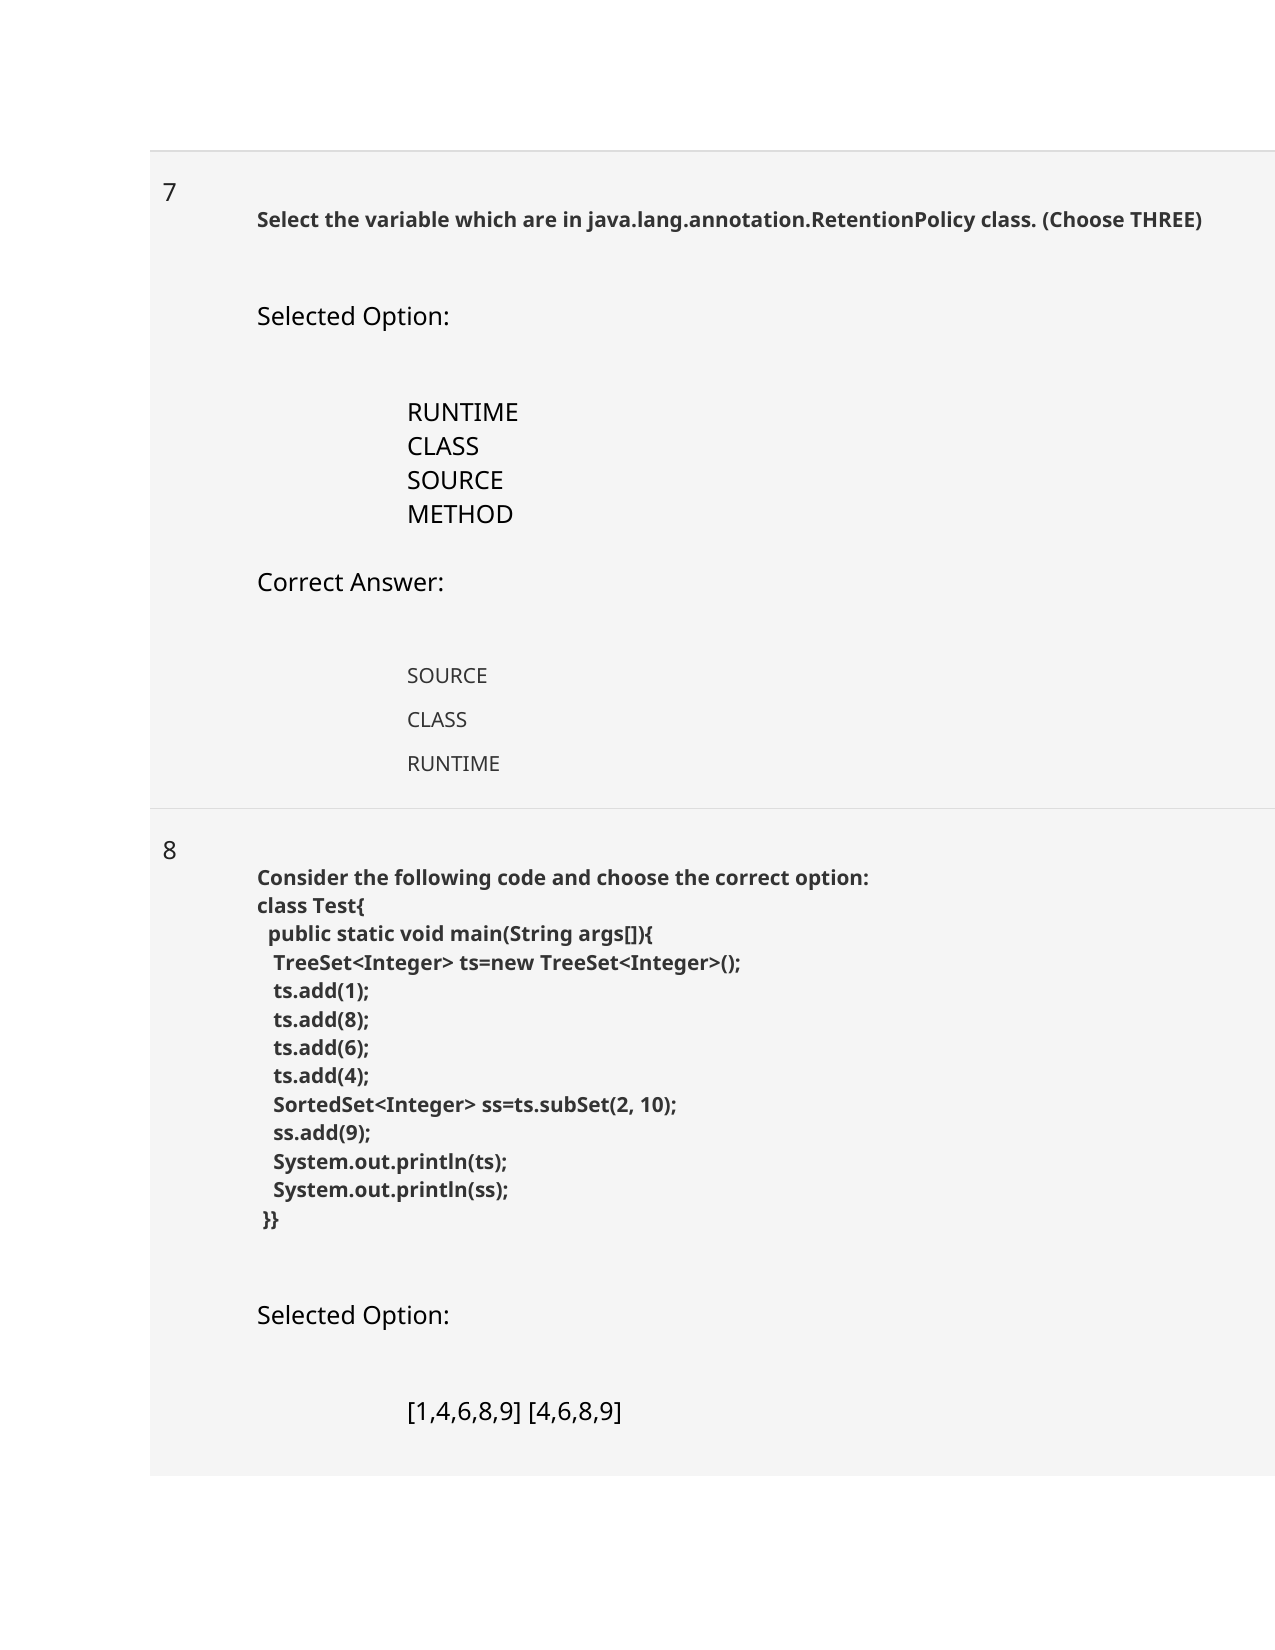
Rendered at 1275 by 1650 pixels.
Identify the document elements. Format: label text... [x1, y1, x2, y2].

table_header 7 [150, 152, 243, 808]
table_cell 8 [150, 809, 243, 1476]
table_header [243, 152, 1275, 808]
table_cell [243, 809, 1275, 1476]
